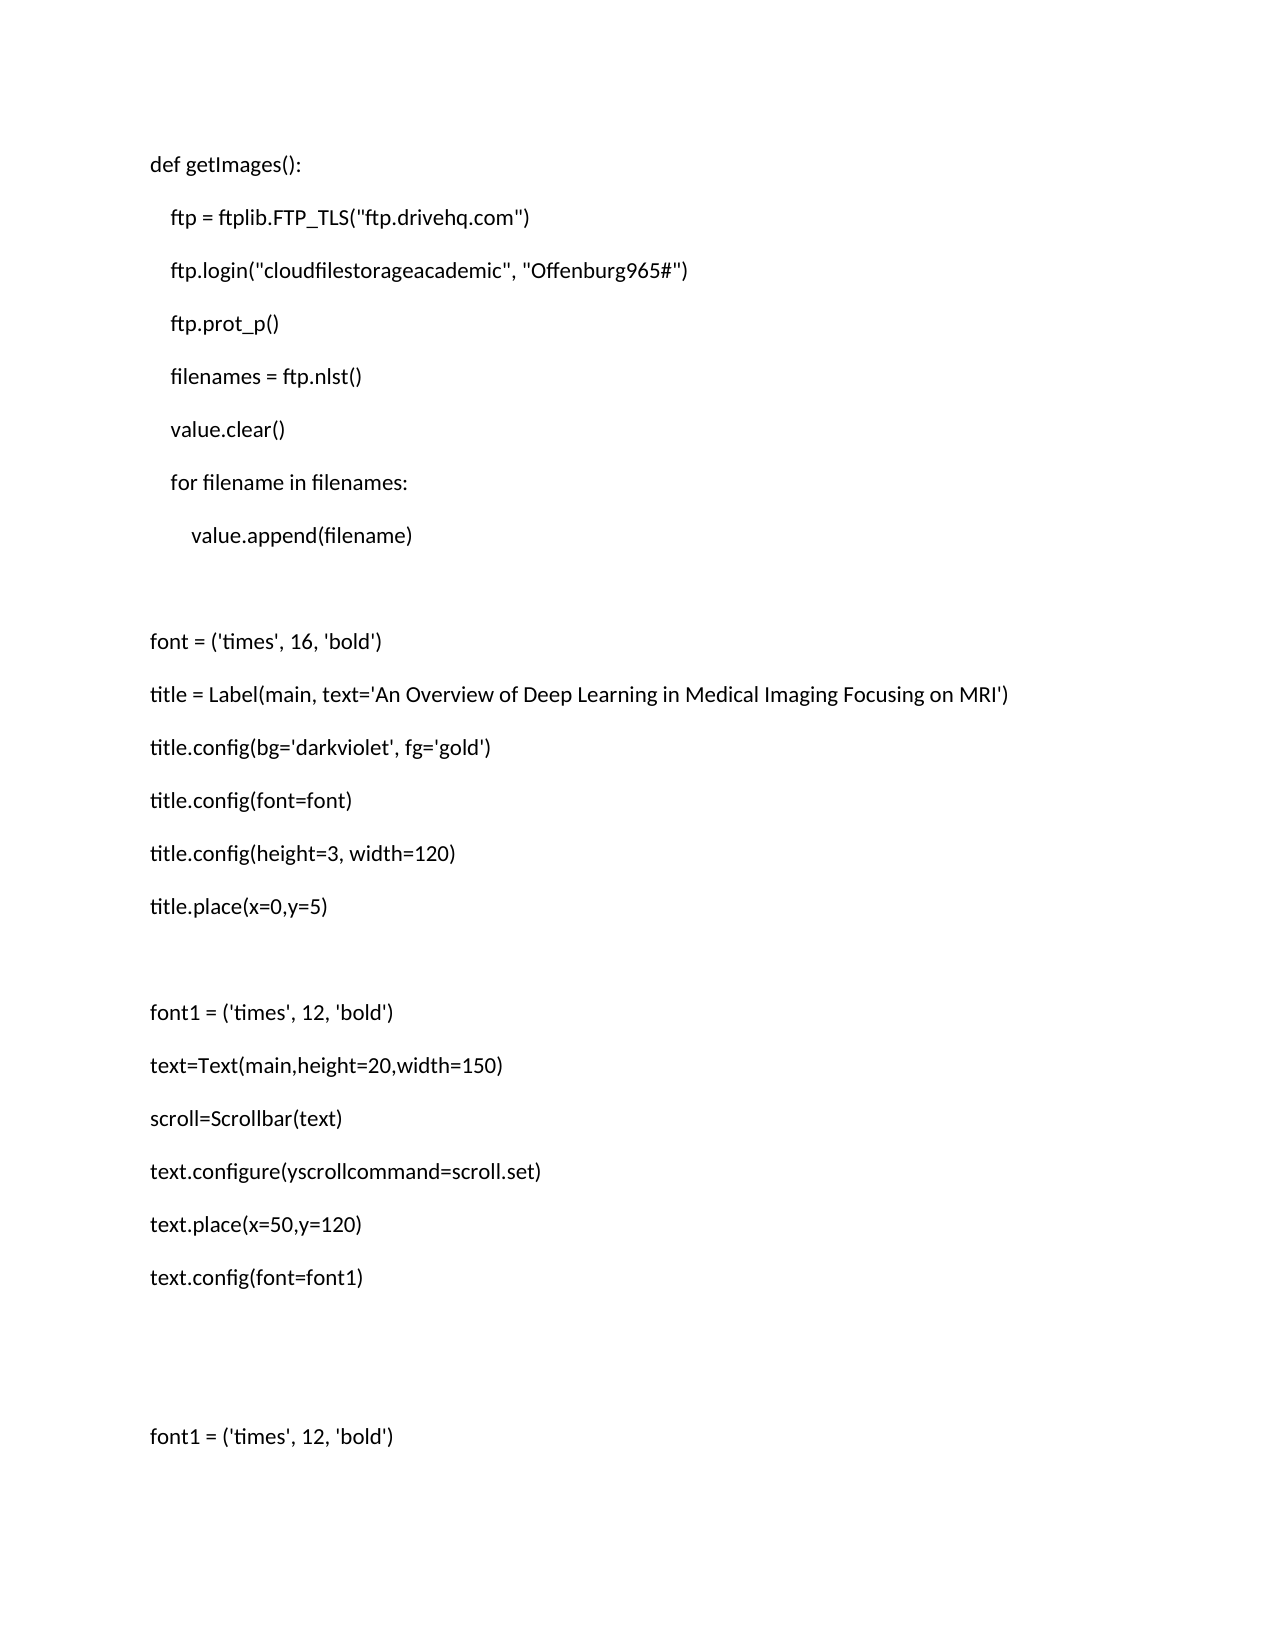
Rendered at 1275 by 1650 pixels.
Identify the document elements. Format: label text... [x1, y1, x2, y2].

text font1 = ('times', 12, 'bold') [150, 998, 1125, 1026]
text ftp = ftplib.FTP_TLS("ftp.drivehq.com") [150, 203, 1125, 231]
text for filename in filenames: [150, 468, 1125, 496]
text value.clear() [150, 415, 1125, 443]
text value.append(filename) [150, 521, 1125, 549]
text font = ('times', 16, 'bold') [150, 627, 1125, 655]
text filenames = ftp.nlst() [150, 362, 1125, 390]
text title.config(font=font) [150, 786, 1125, 814]
text ftp.prot_p() [150, 309, 1125, 337]
text text.config(font=font1) [150, 1263, 1125, 1291]
text title.config(bg='darkviolet', fg='gold') [150, 733, 1125, 761]
text title.place(x=0,y=5) [150, 892, 1125, 920]
text text.configure(yscrollcommand=scroll.set) [150, 1157, 1125, 1185]
text title = Label(main, text='An Overview of Deep Learning in Medical Imaging Focusing on MRI') [150, 680, 1125, 708]
text def getImages(): [150, 150, 1125, 178]
text scroll=Scrollbar(text) [150, 1104, 1125, 1132]
text title.config(height=3, width=120) [150, 839, 1125, 867]
text font1 = ('times', 12, 'bold') [150, 1422, 1125, 1451]
text text=Text(main,height=20,width=150) [150, 1051, 1125, 1079]
text text.place(x=50,y=120) [150, 1210, 1125, 1238]
text ftp.login("cloudfilestorageacademic", "Offenburg965#") [150, 256, 1125, 284]
